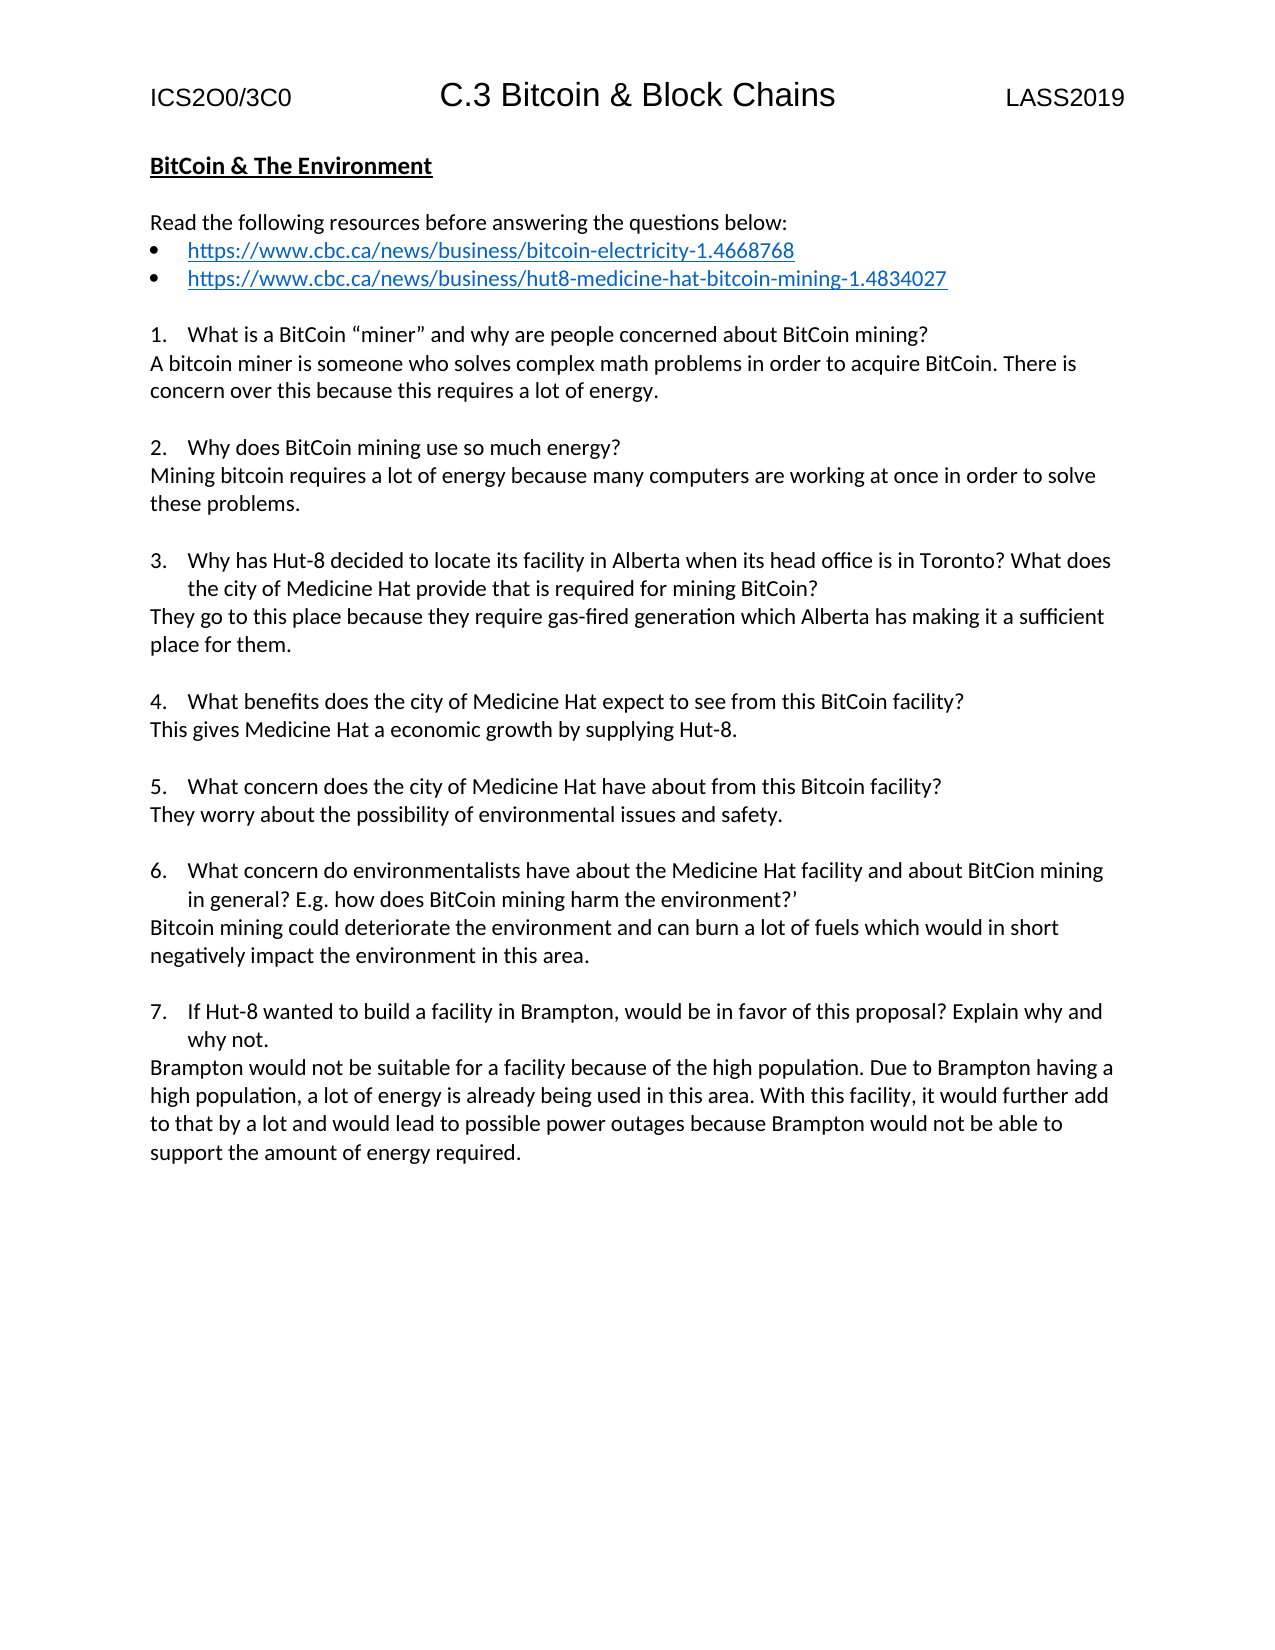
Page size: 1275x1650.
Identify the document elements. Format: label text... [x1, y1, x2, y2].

list https://www.cbc.ca/news/business/bitcoin-electricity-1.4668768 [150, 237, 1125, 264]
text BitCoin & The Environment [150, 150, 1125, 181]
list If Hut-8 wanted to build a facility in Brampton, would be in favor of this proposal? Explain why and why not. [150, 997, 1125, 1053]
list Why has Hut-8 decided to locate its facility in Alberta when its head office is in Toronto? What does the city of Medicine Hat provide that is required for mining BitCoin? [150, 546, 1125, 602]
list https://www.cbc.ca/news/business/hut8-medicine-hat-bitcoin-mining-1.4834027 [150, 264, 1125, 293]
list What concern does the city of Medicine Hat have about from this Bitcoin facility? [150, 772, 1125, 800]
text Mining bitcoin requires a lot of energy because many computers are working at once in order to solve these problems. [150, 461, 1125, 546]
text Bitcoin mining could deteriorate the environment and can burn a lot of fuels which would in short negatively impact the environment in this area. [150, 913, 1125, 997]
text They go to this place because they require gas-fired generation which Alberta has making it a sufficient place for them. [150, 602, 1125, 687]
list What benefits does the city of Medicine Hat expect to see from this BitCoin facility? [150, 687, 1125, 715]
text Brampton would not be suitable for a facility because of the high population. Due to Brampton having a high population, a lot of energy is already being used in this area. With this facility, it would further add to that by a lot and would lead to possible power outages because Brampton would not be able to support the amount of energy required. [150, 1053, 1125, 1166]
list What concern do environmentalists have about the Medicine Hat facility and about BitCion mining in general? E.g. how does BitCoin mining harm the environment?’ [150, 857, 1125, 913]
text They worry about the possibility of environmental issues and safety. [150, 800, 1125, 857]
text Read the following resources before answering the questions below: [150, 208, 1125, 237]
list What is a BitCoin “miner” and why are people concerned about BitCoin mining? [150, 321, 1125, 349]
text A bitcoin miner is someone who solves complex math problems in order to acquire BitCoin. There is concern over this because this requires a lot of energy. [150, 349, 1125, 433]
list Why does BitCoin mining use so much energy? [150, 433, 1125, 461]
text This gives Medicine Hat a economic growth by supplying Hut-8. [150, 715, 1125, 772]
